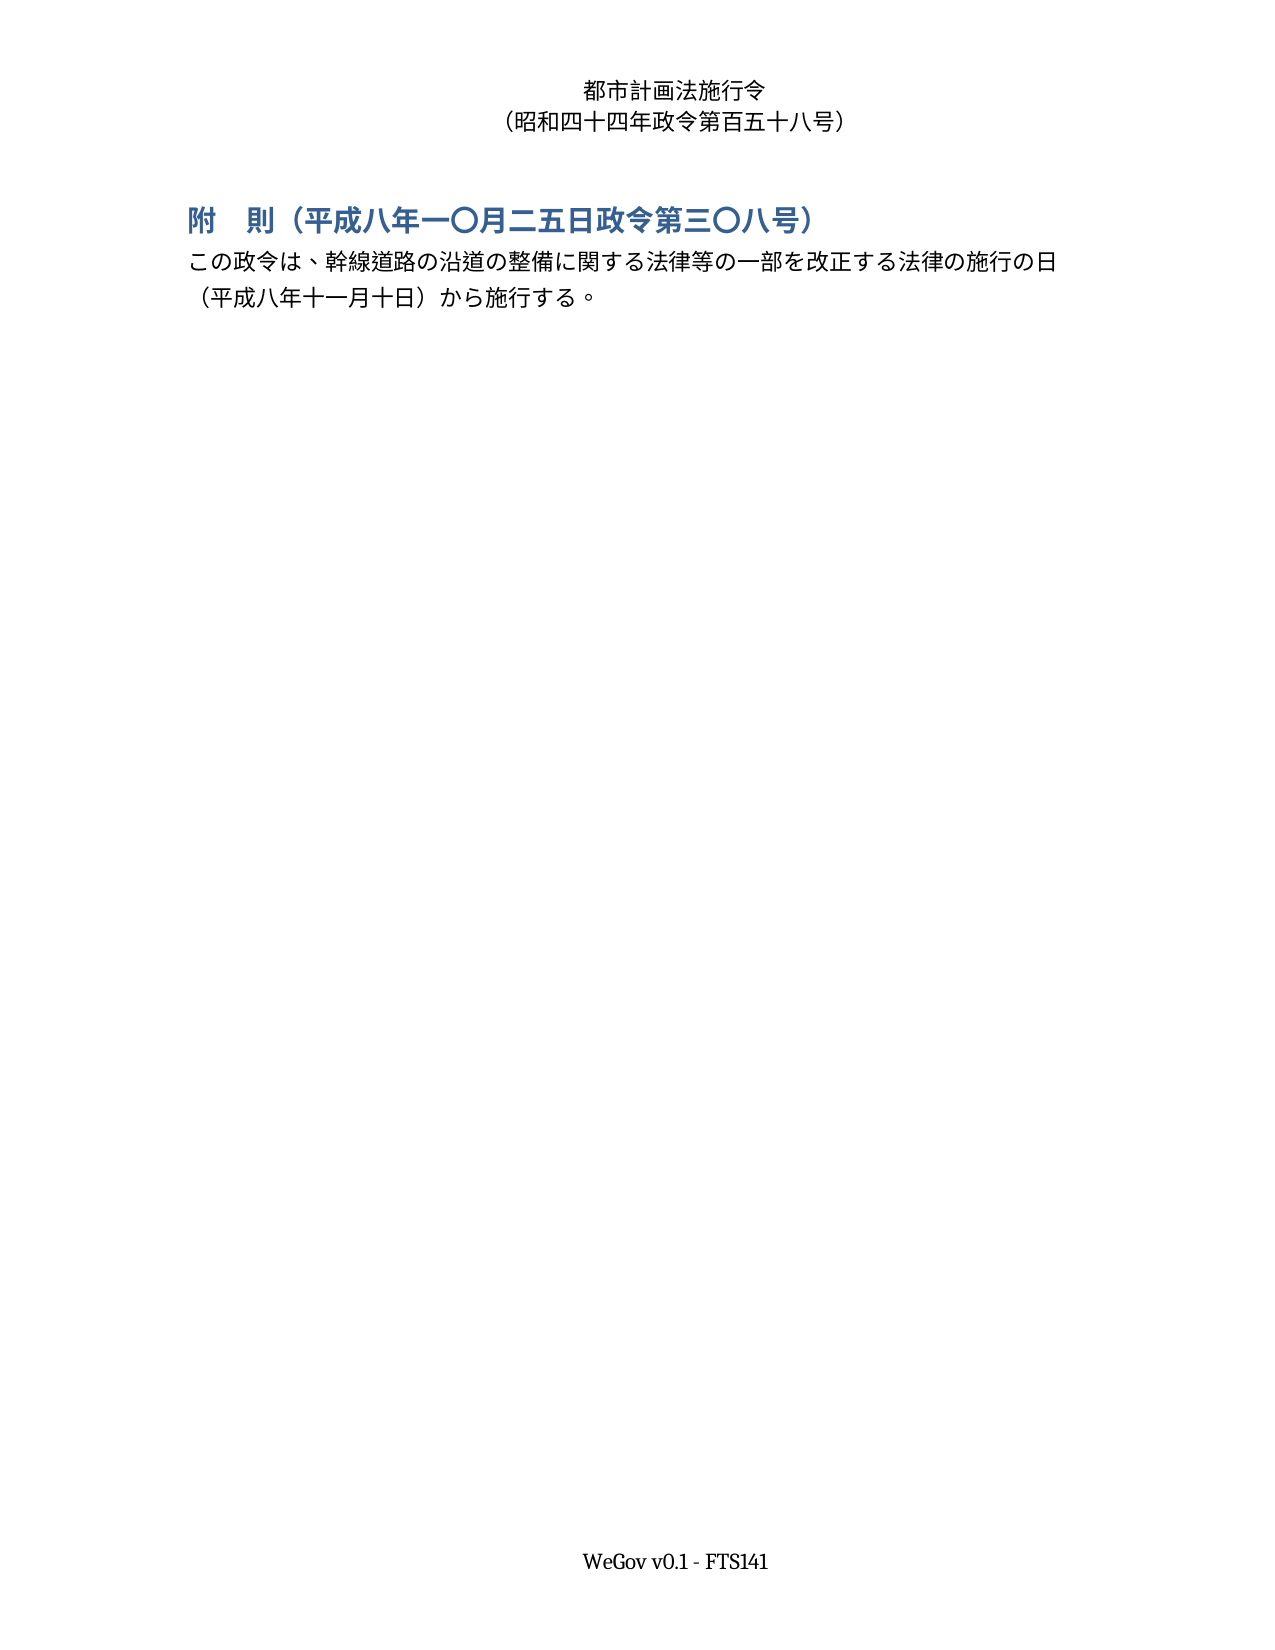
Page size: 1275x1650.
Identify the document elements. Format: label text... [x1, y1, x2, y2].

subtitle 附 則（平成八年一〇月二五日政令第三〇八号） [187, 200, 1087, 240]
text この政令は、幹線道路の沿道の整備に関する法律等の一部を改正する法律の施行の日（平成八年十一月十日）から施行する。 [187, 246, 1087, 313]
